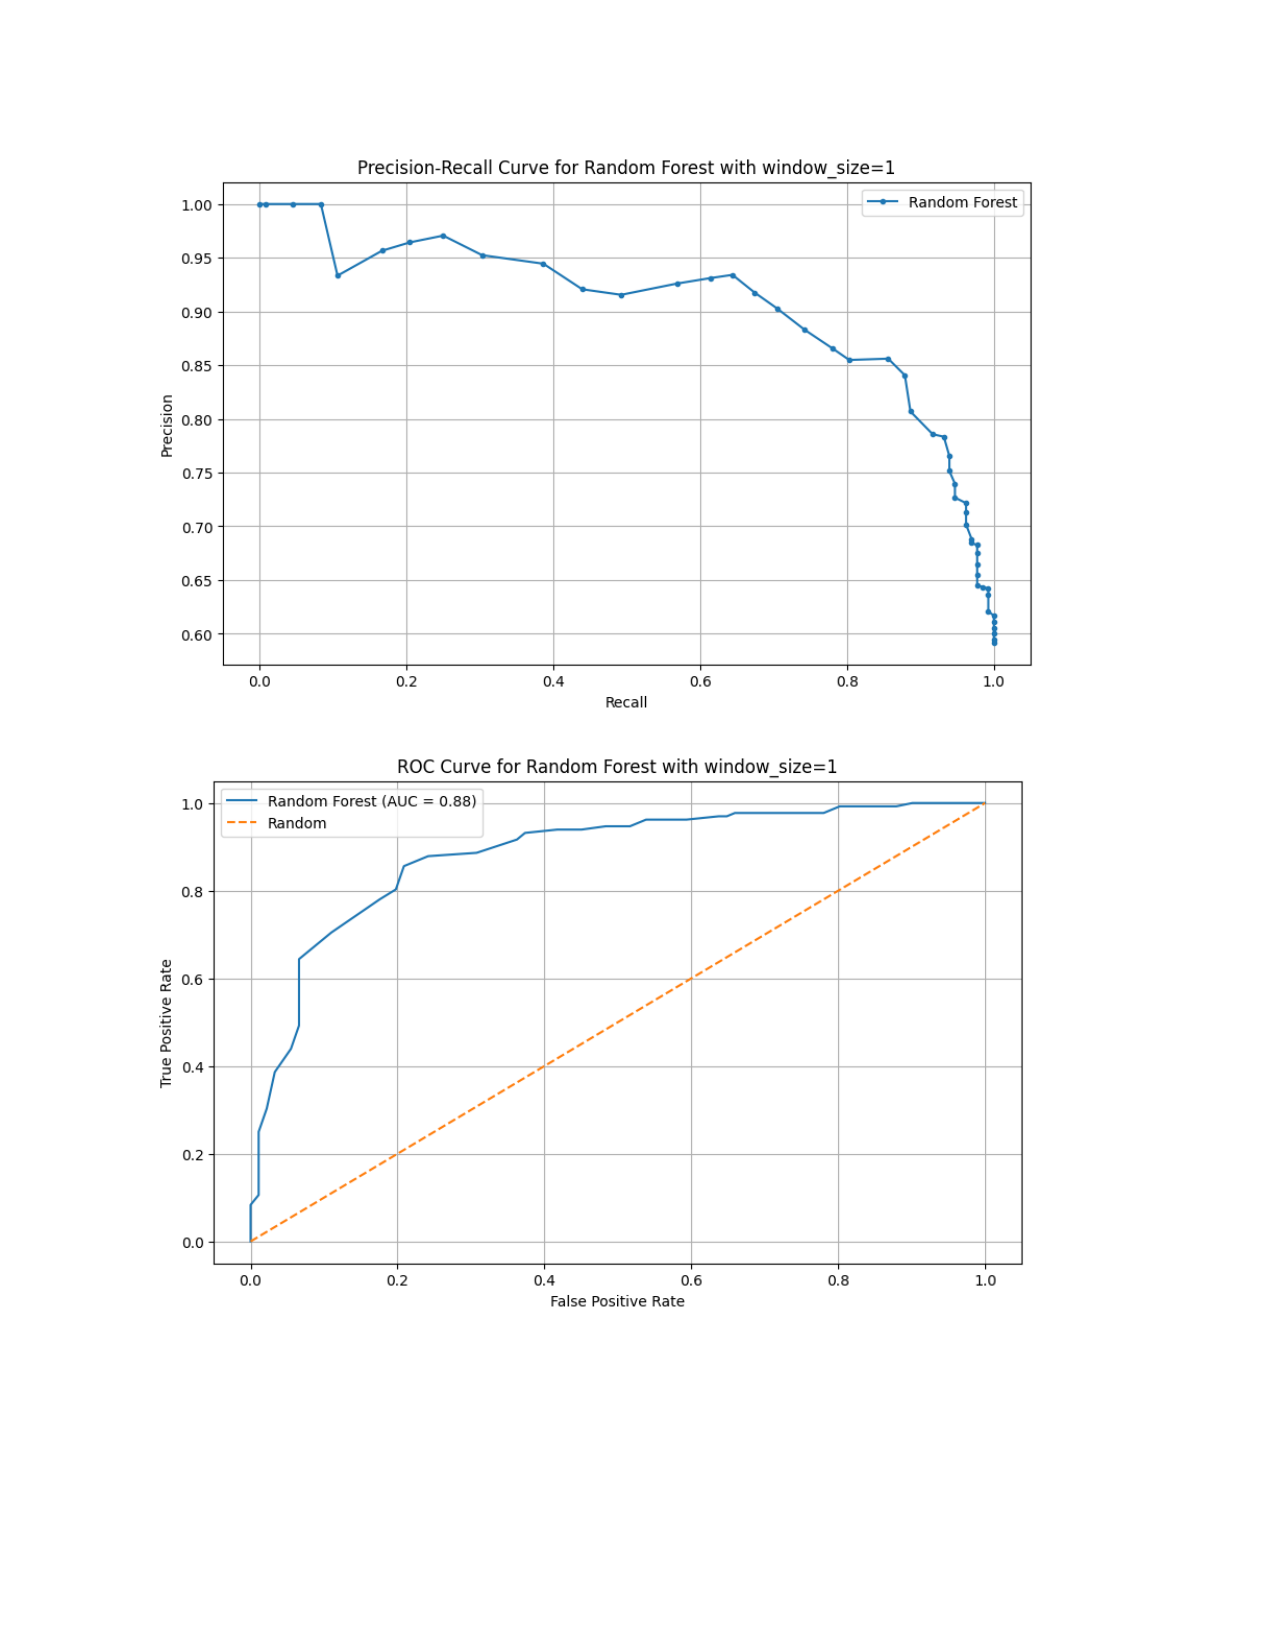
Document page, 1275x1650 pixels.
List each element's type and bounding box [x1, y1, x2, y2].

picture [150, 748, 1032, 1319]
picture [150, 150, 1041, 720]
